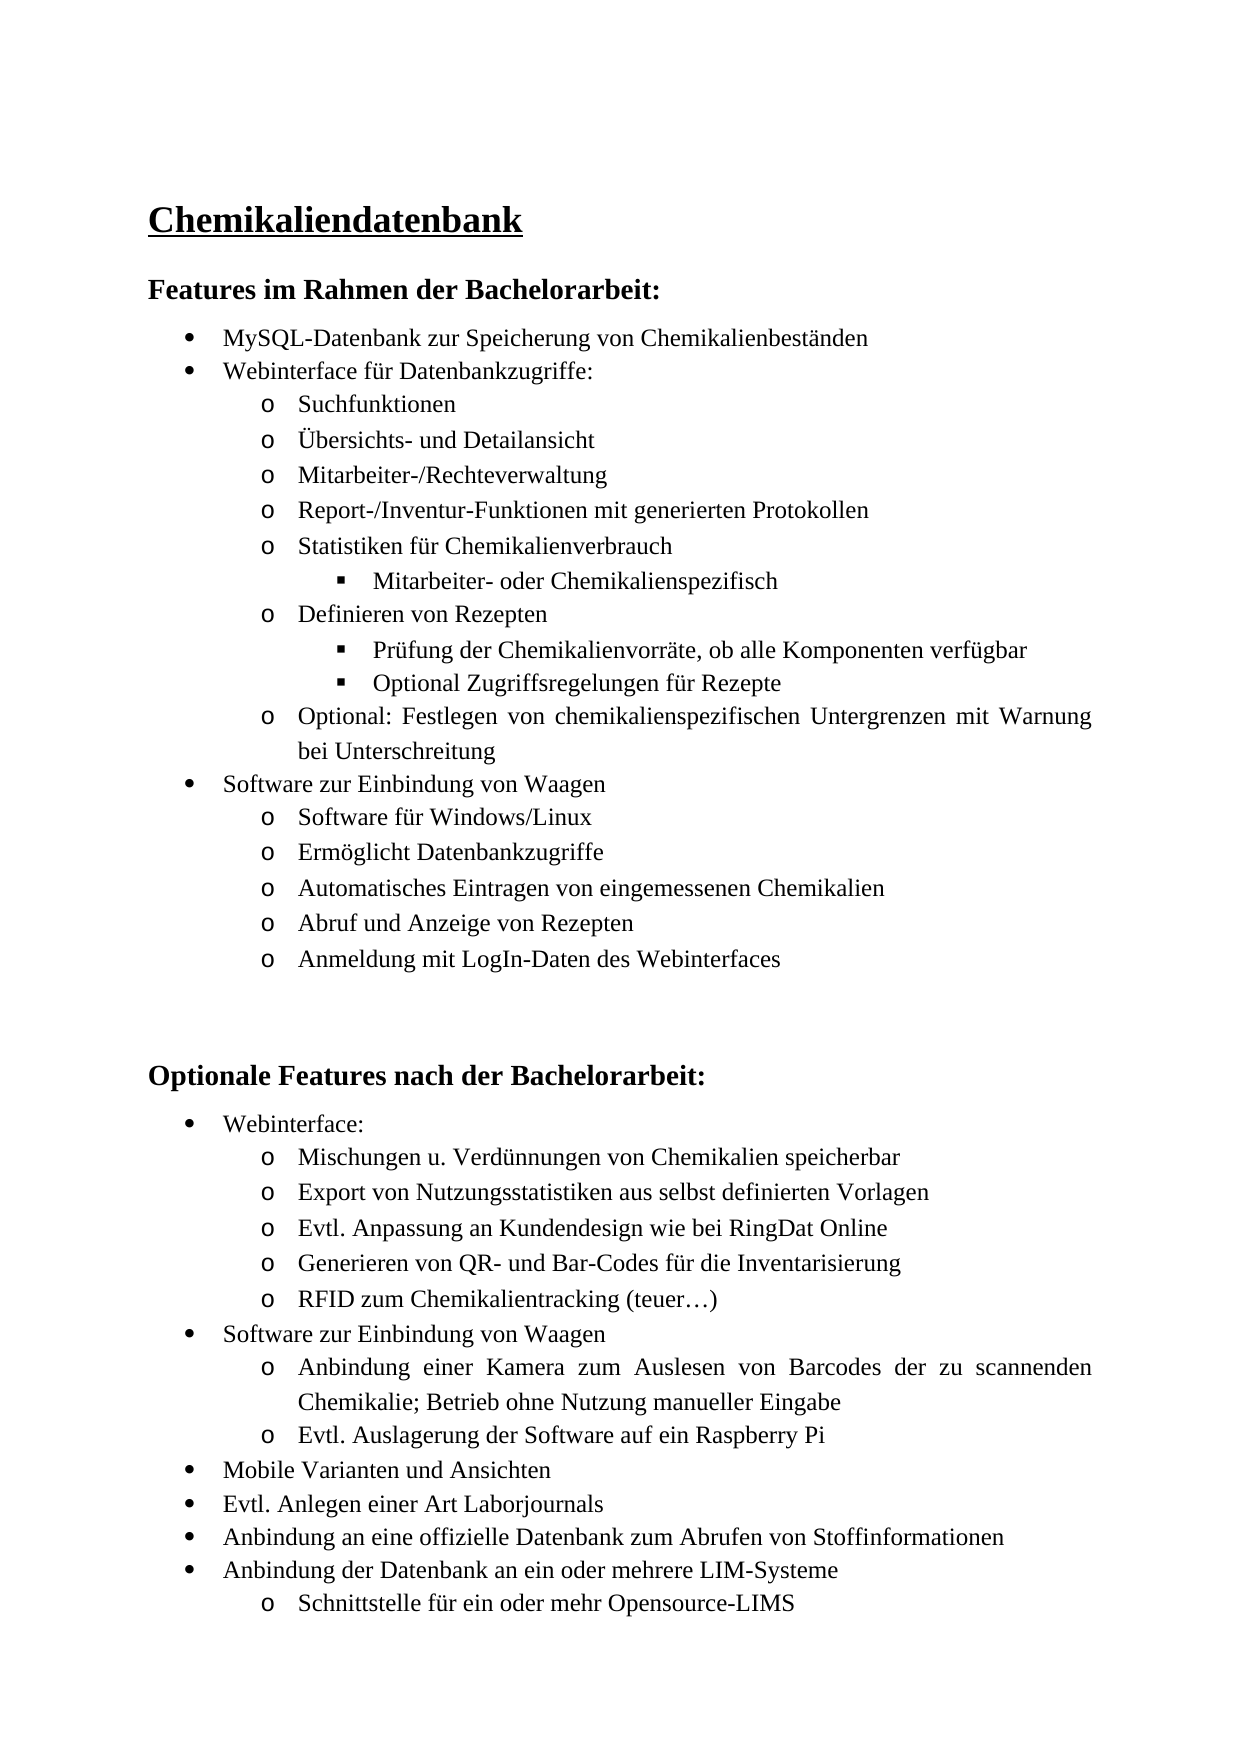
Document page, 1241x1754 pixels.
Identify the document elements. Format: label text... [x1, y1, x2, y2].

list Mobile Varianten und Ansichten [185, 1456, 1093, 1484]
list Evtl. Anpassung an Kundendesign wie bei RingDat Online [260, 1213, 1093, 1244]
list Evtl. Auslagerung der Software auf ein Raspberry Pi [260, 1420, 1093, 1451]
list Schnittstelle für ein oder mehr Opensource-LIMS [260, 1588, 1093, 1618]
list Prüfung der Chemikalienvorräte, ob alle Komponenten verfügbar [335, 635, 1093, 663]
list Übersichts- und Detailansicht [260, 425, 1093, 456]
list Anbindung der Datenbank an ein oder mehrere LIM-Systeme [185, 1555, 1093, 1583]
list Optional Zugriffsregelungen für Rezepte [335, 668, 1093, 697]
list Webinterface für Datenbankzugriffe: [185, 356, 1093, 385]
list Export von Nutzungsstatistiken aus selbst definierten Vorlagen [260, 1177, 1093, 1208]
list Mitarbeiter-/Rechteverwaltung [260, 460, 1093, 491]
list MySQL-Datenbank zur Speicherung von Chemikalienbeständen [185, 323, 1093, 352]
list Software zur Einbindung von Waagen [185, 769, 1093, 798]
subtitle Features im Rahmen der Bachelorarbeit: [148, 272, 1093, 306]
subtitle Optionale Features nach der Bachelorarbeit: [148, 1058, 1093, 1091]
list Definieren von Rezepten [260, 599, 1093, 630]
list Optional: Festlegen von chemikalienspezifischen Untergrenzen mit Warnung bei Unterschreitung [260, 701, 1093, 765]
list Statistiken für Chemikalienverbrauch [260, 531, 1093, 562]
list Software für Windows/Linux [260, 802, 1093, 833]
list Mitarbeiter- oder Chemikalienspezifisch [335, 566, 1093, 595]
list Webinterface: [185, 1109, 1093, 1138]
list Anbindung einer Kamera zum Auslesen von Barcodes der zu scannenden Chemikalie; Betrieb ohne Nutzung manueller Eingabe [260, 1352, 1093, 1416]
list Generieren von QR- und Bar-Codes für die Inventarisierung [260, 1248, 1093, 1279]
list Report-/Inventur-Funktionen mit generierten Protokollen [260, 496, 1093, 526]
list Ermöglicht Datenbankzugriffe [260, 837, 1093, 868]
list Anmeldung mit LogIn-Daten des Webinterfaces [260, 944, 1093, 974]
list Anbindung an eine offizielle Datenbank zum Abrufen von Stoffinformationen [185, 1522, 1093, 1550]
list Suchfunktionen [260, 389, 1093, 420]
list Software zur Einbindung von Waagen [185, 1319, 1093, 1348]
list Automatisches Eintragen von eingemessenen Chemikalien [260, 873, 1093, 904]
subtitle Chemikaliendatenbank [148, 198, 1093, 241]
list Evtl. Anlegen einer Art Laborjournals [185, 1489, 1093, 1517]
list Mischungen u. Verdünnungen von Chemikalien speicherbar [260, 1142, 1093, 1173]
list Abruf und Anzeige von Rezepten [260, 908, 1093, 939]
list RFID zum Chemikalientracking (teuer…) [260, 1284, 1093, 1314]
